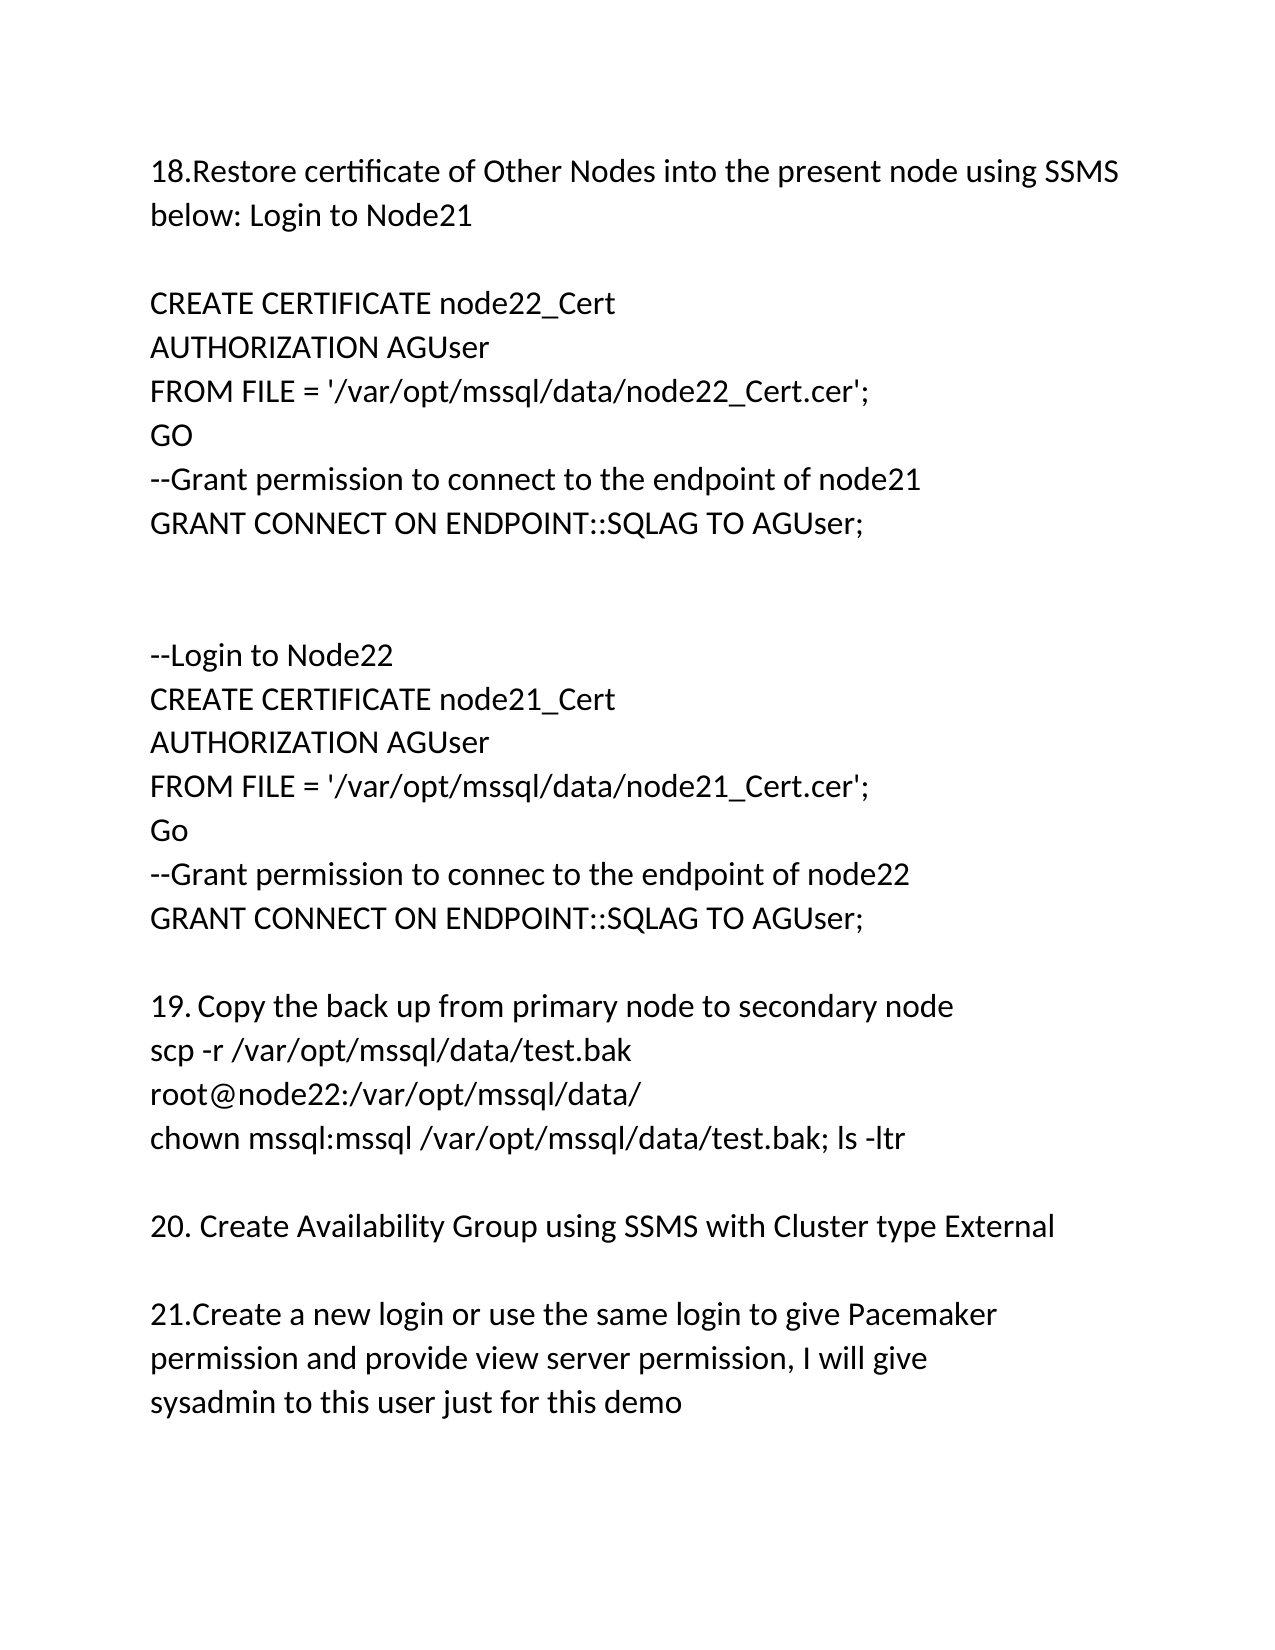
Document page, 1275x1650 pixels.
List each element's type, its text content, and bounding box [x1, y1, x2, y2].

text FROM FILE = '/var/opt/mssql/data/node21_Cert.cer'; [150, 765, 1125, 806]
text 19. Copy the back up from primary node to secondary node [150, 985, 1125, 1026]
text 21.Create a new login or use the same login to give Pacemaker permission and provide view server permission, I will give [150, 1293, 1125, 1378]
text AUTHORIZATION AGUser [150, 721, 1125, 762]
text FROM FILE = '/var/opt/mssql/data/node22_Cert.cer'; [150, 370, 1125, 411]
text --Grant permission to connect to the endpoint of node21 [150, 458, 1125, 498]
text chown mssql:mssql /var/opt/mssql/data/test.bak; ls -ltr [150, 1117, 1125, 1158]
text --Grant permission to connec to the endpoint of node22 [150, 853, 1125, 894]
text sysadmin to this user just for this demo [150, 1381, 1125, 1422]
text 20. Create Availability Group using SSMS with Cluster type External [150, 1205, 1125, 1246]
text scp -r /var/opt/mssql/data/test.bak root@node22:/var/opt/mssql/data/ [150, 1029, 1125, 1114]
text --Login to Node22 [150, 633, 1125, 674]
text CREATE CERTIFICATE node22_Cert [150, 282, 1125, 323]
text AUTHORIZATION AGUser [150, 326, 1125, 367]
text CREATE CERTIFICATE node21_Cert [150, 677, 1125, 718]
text GO [150, 414, 1125, 454]
text 18.Restore certificate of Other Nodes into the present node using SSMS below: Login to Node21 [150, 150, 1125, 235]
text GRANT CONNECT ON ENDPOINT::SQLAG TO AGUser; [150, 502, 1125, 542]
text GRANT CONNECT ON ENDPOINT::SQLAG TO AGUser; [150, 897, 1125, 938]
text Go [150, 809, 1125, 850]
